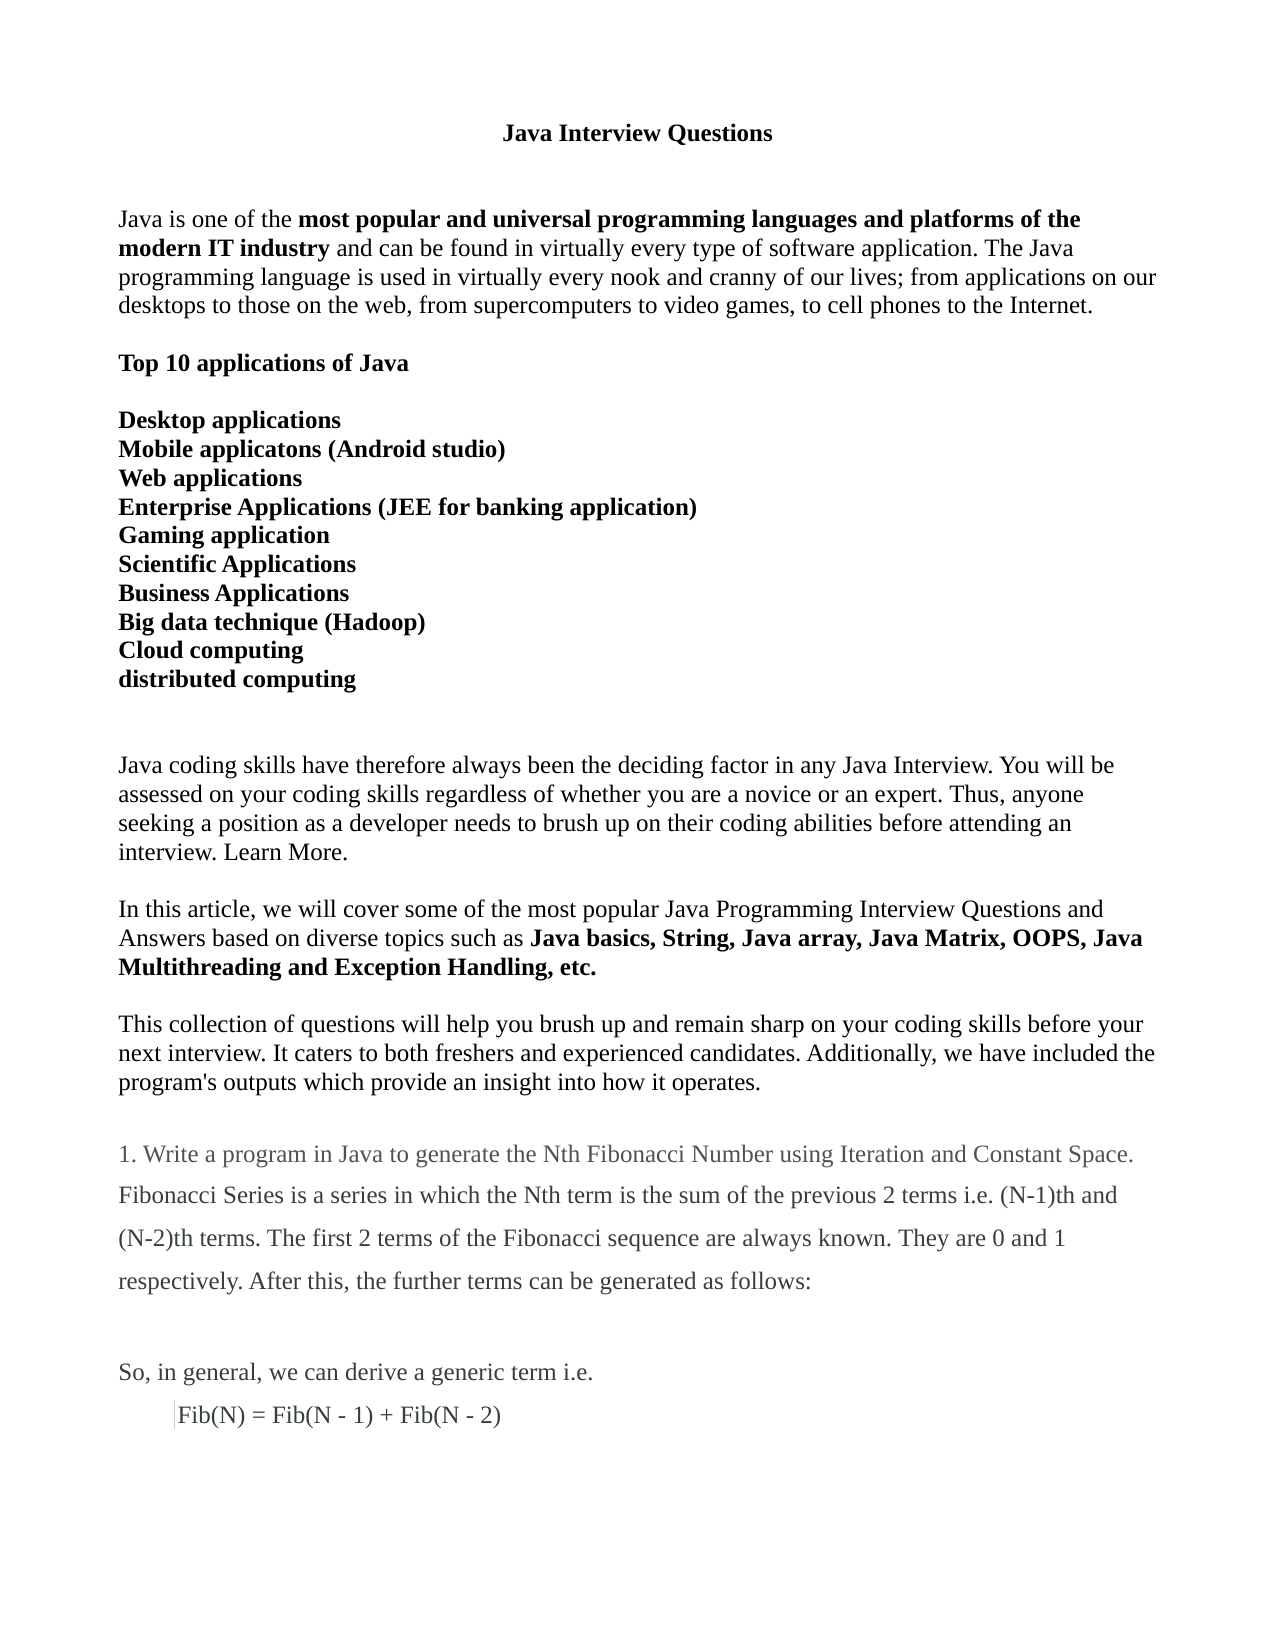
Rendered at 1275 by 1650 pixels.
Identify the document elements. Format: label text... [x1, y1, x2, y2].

text Java Interview Questions [118, 118, 1157, 147]
text Mobile applicatons (Android studio) [118, 434, 1157, 463]
text Fibonacci Series is a series in which the Nth term is the sum of the previous 2 terms i.e. (N-1)th and (N-2)th terms. The first 2 terms of the Fibonacci sequence are always known. They are 0 and 1 respectively. After this, the further terms can be generated as follows: [118, 1180, 1157, 1295]
text Cloud computing [118, 636, 1157, 664]
text Java is one of the most popular and universal programming languages and platforms of the modern IT industry and can be found in virtually every type of software application. The Java programming language is used in virtually every nook and cranny of our lives; from applications on our desktops to those on the web, from supercomputers to video games, to cell phones to the Internet. [118, 204, 1157, 319]
text Business Applications [118, 578, 1157, 607]
text Enterprise Applications (JEE for banking application) [118, 492, 1157, 521]
text Big data technique (Hadoop) [118, 607, 1157, 636]
text distributed computing [118, 664, 1157, 693]
text Web applications [118, 463, 1157, 492]
text Fib(N) = Fib(N - 1) + Fib(N - 2) [175, 1400, 1098, 1429]
text Gaming application [118, 521, 1157, 549]
text Desktop applications [118, 406, 1157, 434]
text This collection of questions will help you brush up and remain sharp on your coding skills before your next interview. It caters to both freshers and experienced candidates. Additionally, we have included the program's outputs which provide an insight into how it operates. [118, 1009, 1157, 1096]
text In this article, we will cover some of the most popular Java Programming Interview Questions and Answers based on diverse topics such as Java basics, String, Java array, Java Matrix, OOPS, Java Multithreading and Exception Handling, etc. [118, 894, 1157, 981]
text Scientific Applications [118, 549, 1157, 578]
subtitle 1. Write a program in Java to generate the Nth Fibonacci Number using Iteration and Constant Space. [118, 1139, 1157, 1168]
text Top 10 applications of Java [118, 348, 1157, 377]
text So, in general, we can derive a generic term i.e. [118, 1357, 1157, 1386]
text Java coding skills have therefore always been the deciding factor in any Java Interview. You will be assessed on your coding skills regardless of whether you are a novice or an expert. Thus, anyone seeking a position as a developer needs to brush up on their coding abilities before attending an interview. Learn More. [118, 751, 1157, 866]
